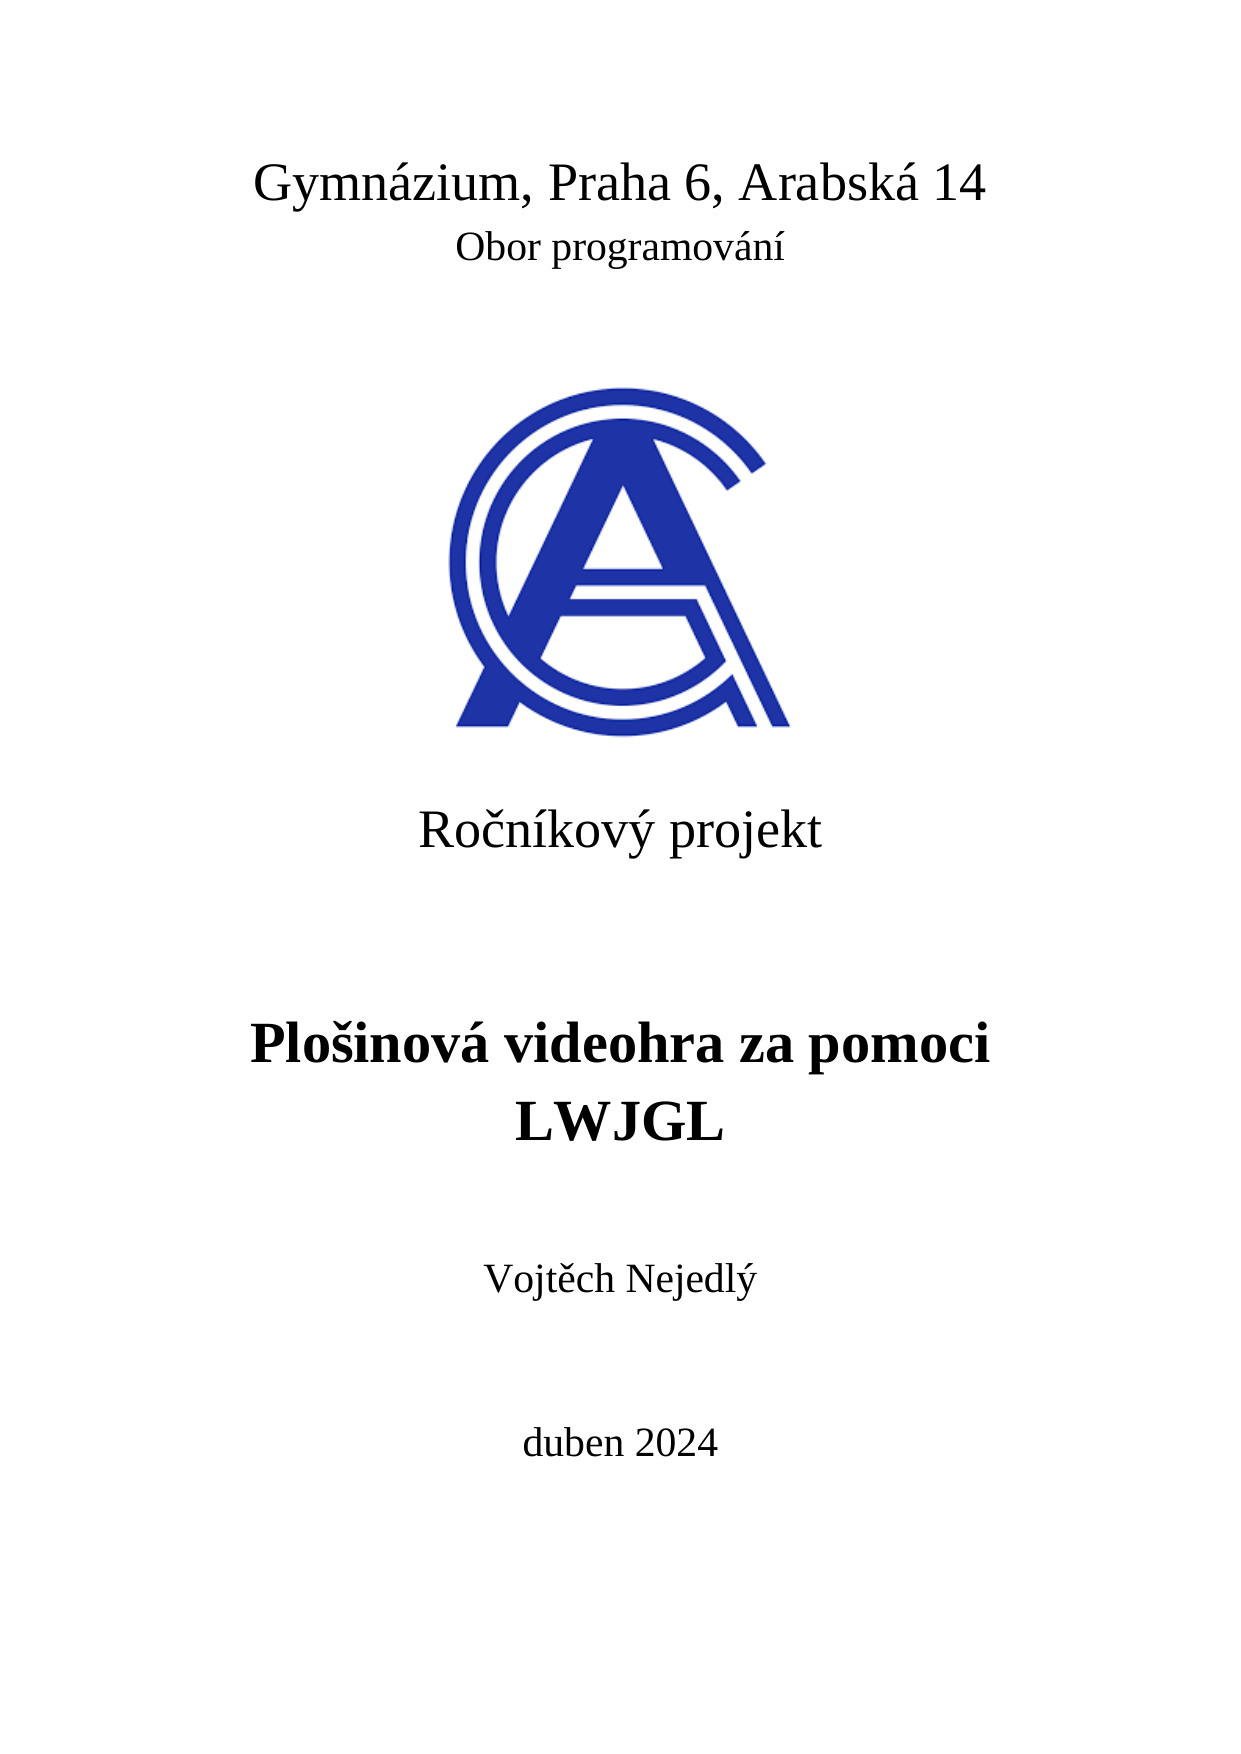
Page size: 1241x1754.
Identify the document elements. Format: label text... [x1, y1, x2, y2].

text duben 2024 [150, 1418, 1090, 1466]
text Gymnázium, Praha 6, Arabská 14 [150, 150, 1090, 212]
text Ročníkový projekt [150, 797, 1090, 860]
picture [444, 386, 796, 739]
text Obor programování [150, 222, 1090, 269]
text Vojtěch Nejedlý [150, 1253, 1090, 1301]
text Plošinová videohra za pomoci LWJGL [150, 1008, 1090, 1153]
